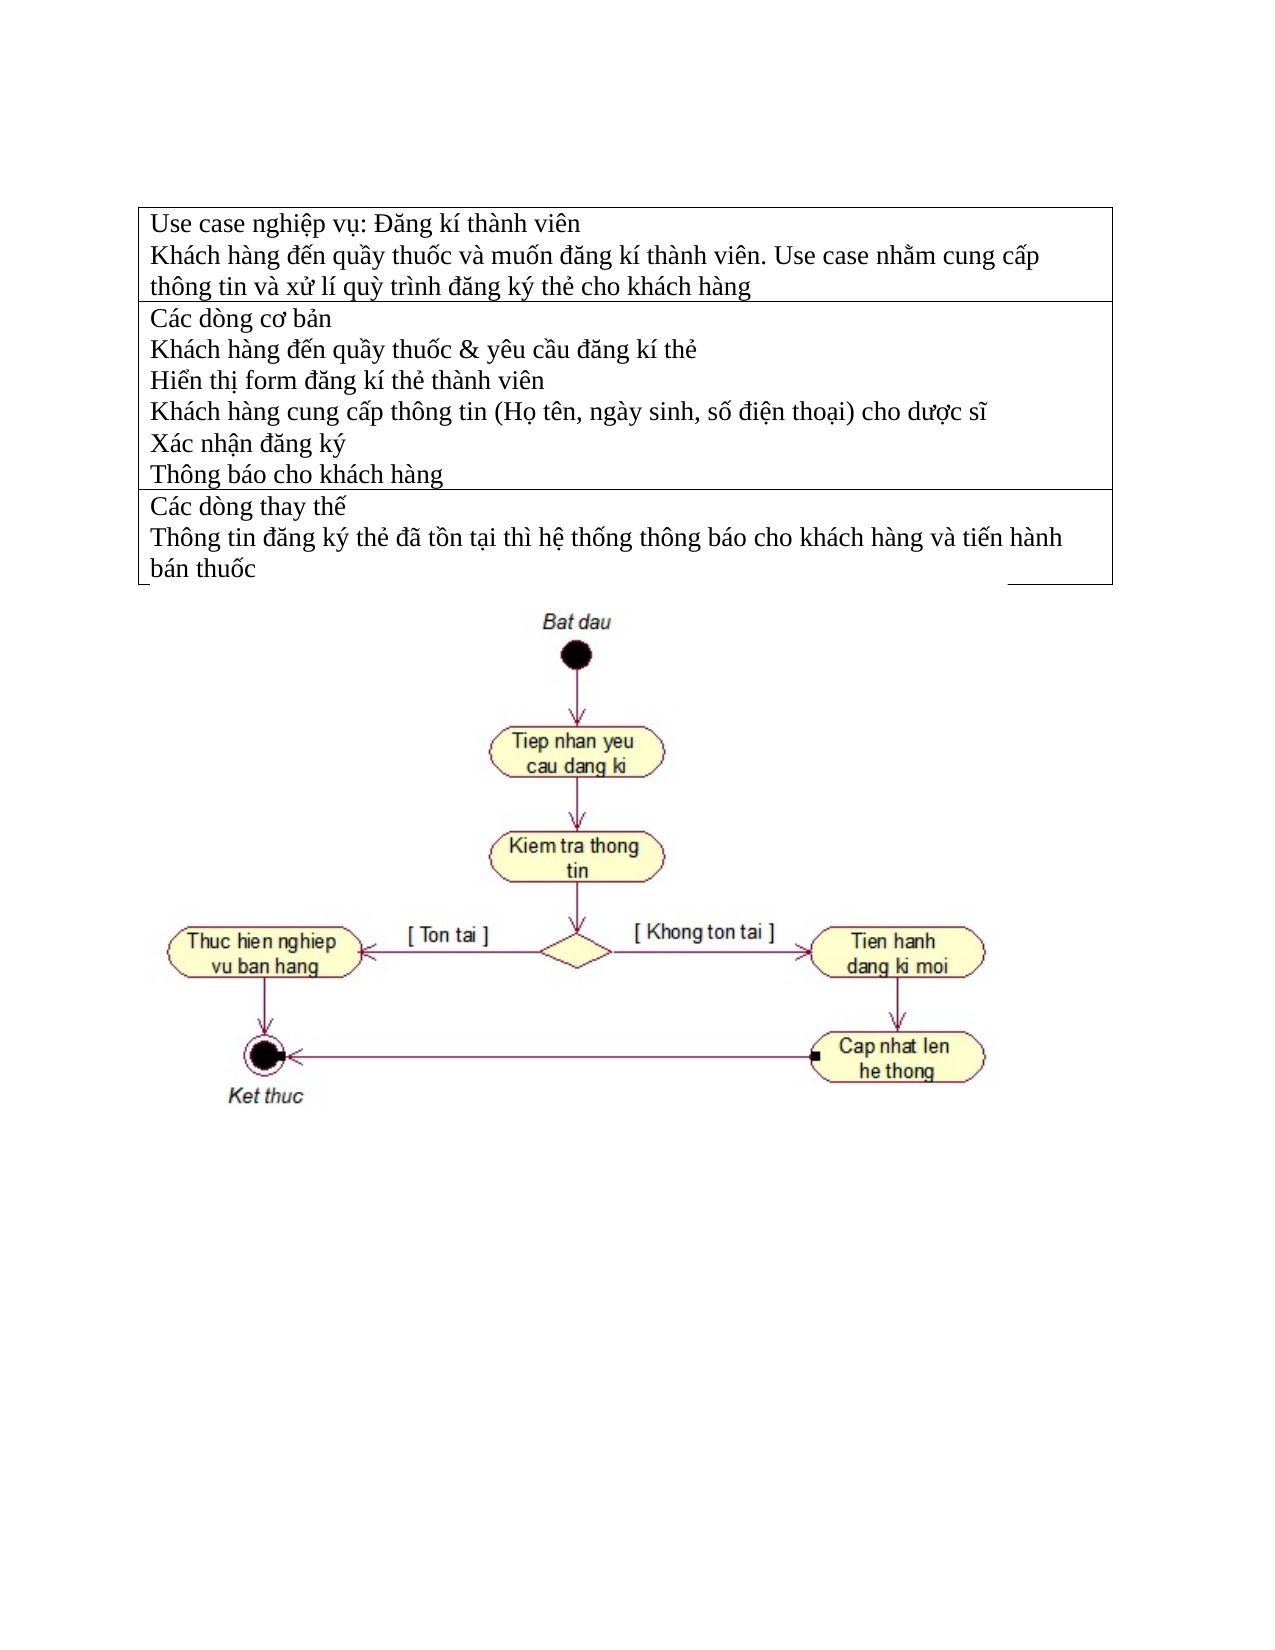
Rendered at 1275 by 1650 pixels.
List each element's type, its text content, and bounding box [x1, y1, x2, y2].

table_cell Các dòng cơ bản Khách hàng đến quầy thuốc & yêu cầu đăng kí thẻ Hiển thị form đăng kí thẻ thành viên Khách hàng cung cấp thông tin (Họ tên, ngày sinh, số điện thoại) cho dược sĩ Xác nhận đăng ký Thông báo cho khách hàng [139, 302, 1112, 489]
picture [150, 584, 1008, 1130]
table_cell Các dòng thay thế Thông tin đăng ký thẻ đã tồn tại thì hệ thống thông báo cho khách hàng và tiến hành bán thuốc [139, 490, 1112, 583]
table_header Use case nghiệp vụ: Đăng kí thành viên Khách hàng đến quầy thuốc và muốn đăng kí thành viên. Use case nhằm cung cấp thông tin và xử lí quỳ trình đăng ký thẻ cho khách hàng [139, 208, 1112, 301]
